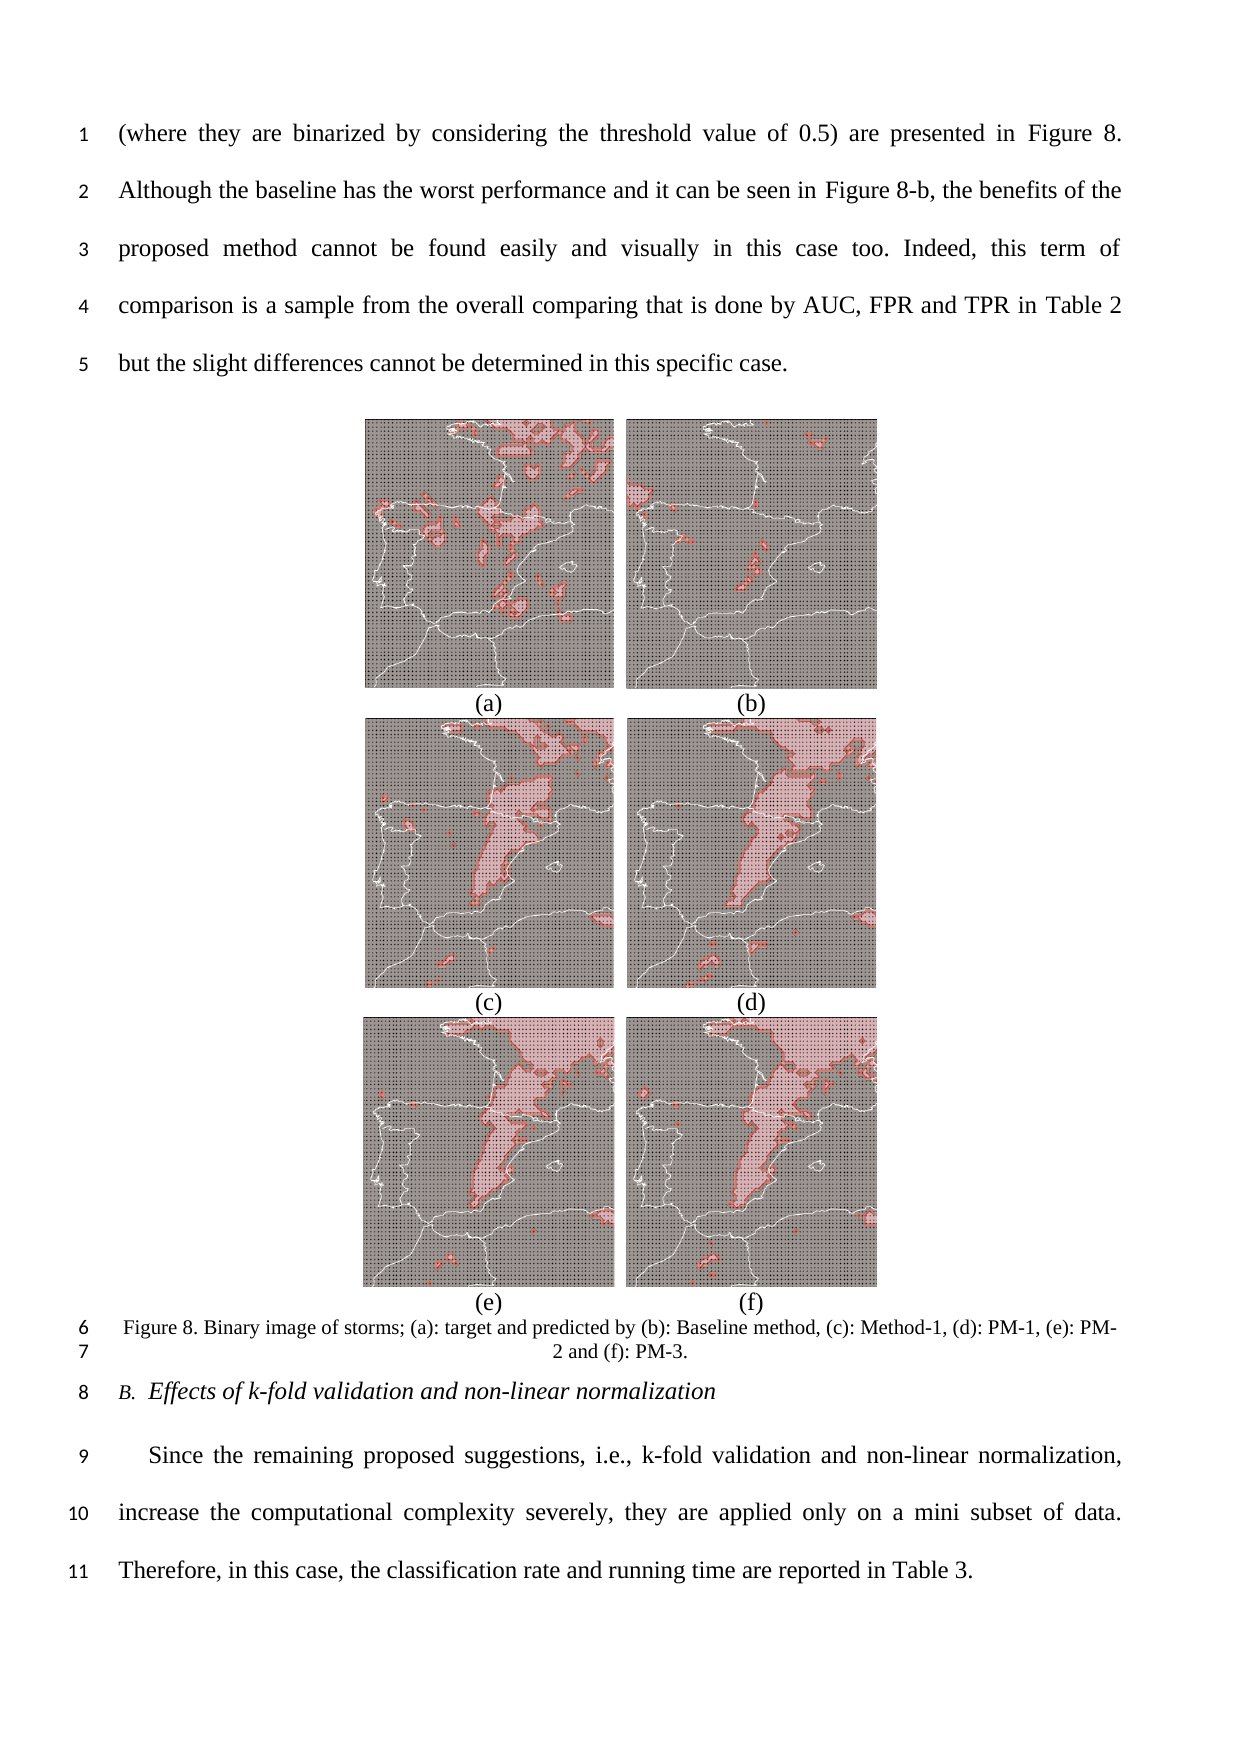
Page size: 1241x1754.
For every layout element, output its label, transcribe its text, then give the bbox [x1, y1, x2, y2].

text Since the remaining proposed suggestions, i.e., k-fold validation and non-linear normalization, increase the computational complexity severely, they are applied only on a mini subset of data. Therefore, in this case, the classification rate and running time are reported in Table 3. [118, 1440, 1122, 1583]
table_cell (c) [358, 717, 619, 1016]
picture [363, 418, 614, 689]
table_cell (f) [620, 1016, 883, 1315]
picture [625, 418, 877, 689]
picture [626, 717, 877, 988]
table_cell (e) [358, 1016, 619, 1315]
picture [363, 717, 614, 988]
subtitle Effects of k-fold validation and non-linear normalization [118, 1376, 1122, 1405]
table_header (b) [620, 418, 883, 717]
picture [625, 1016, 877, 1287]
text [118, 118, 1122, 377]
text Figure 8. Binary image of storms; (a): target and predicted by (b): Baseline method, (c): Method-1, (d): PM-1, (e): PM-2 and (f): PM-3. [118, 1315, 1122, 1363]
table_cell (d) [620, 717, 883, 1016]
table_header (a) [358, 418, 619, 717]
picture [362, 1016, 615, 1287]
